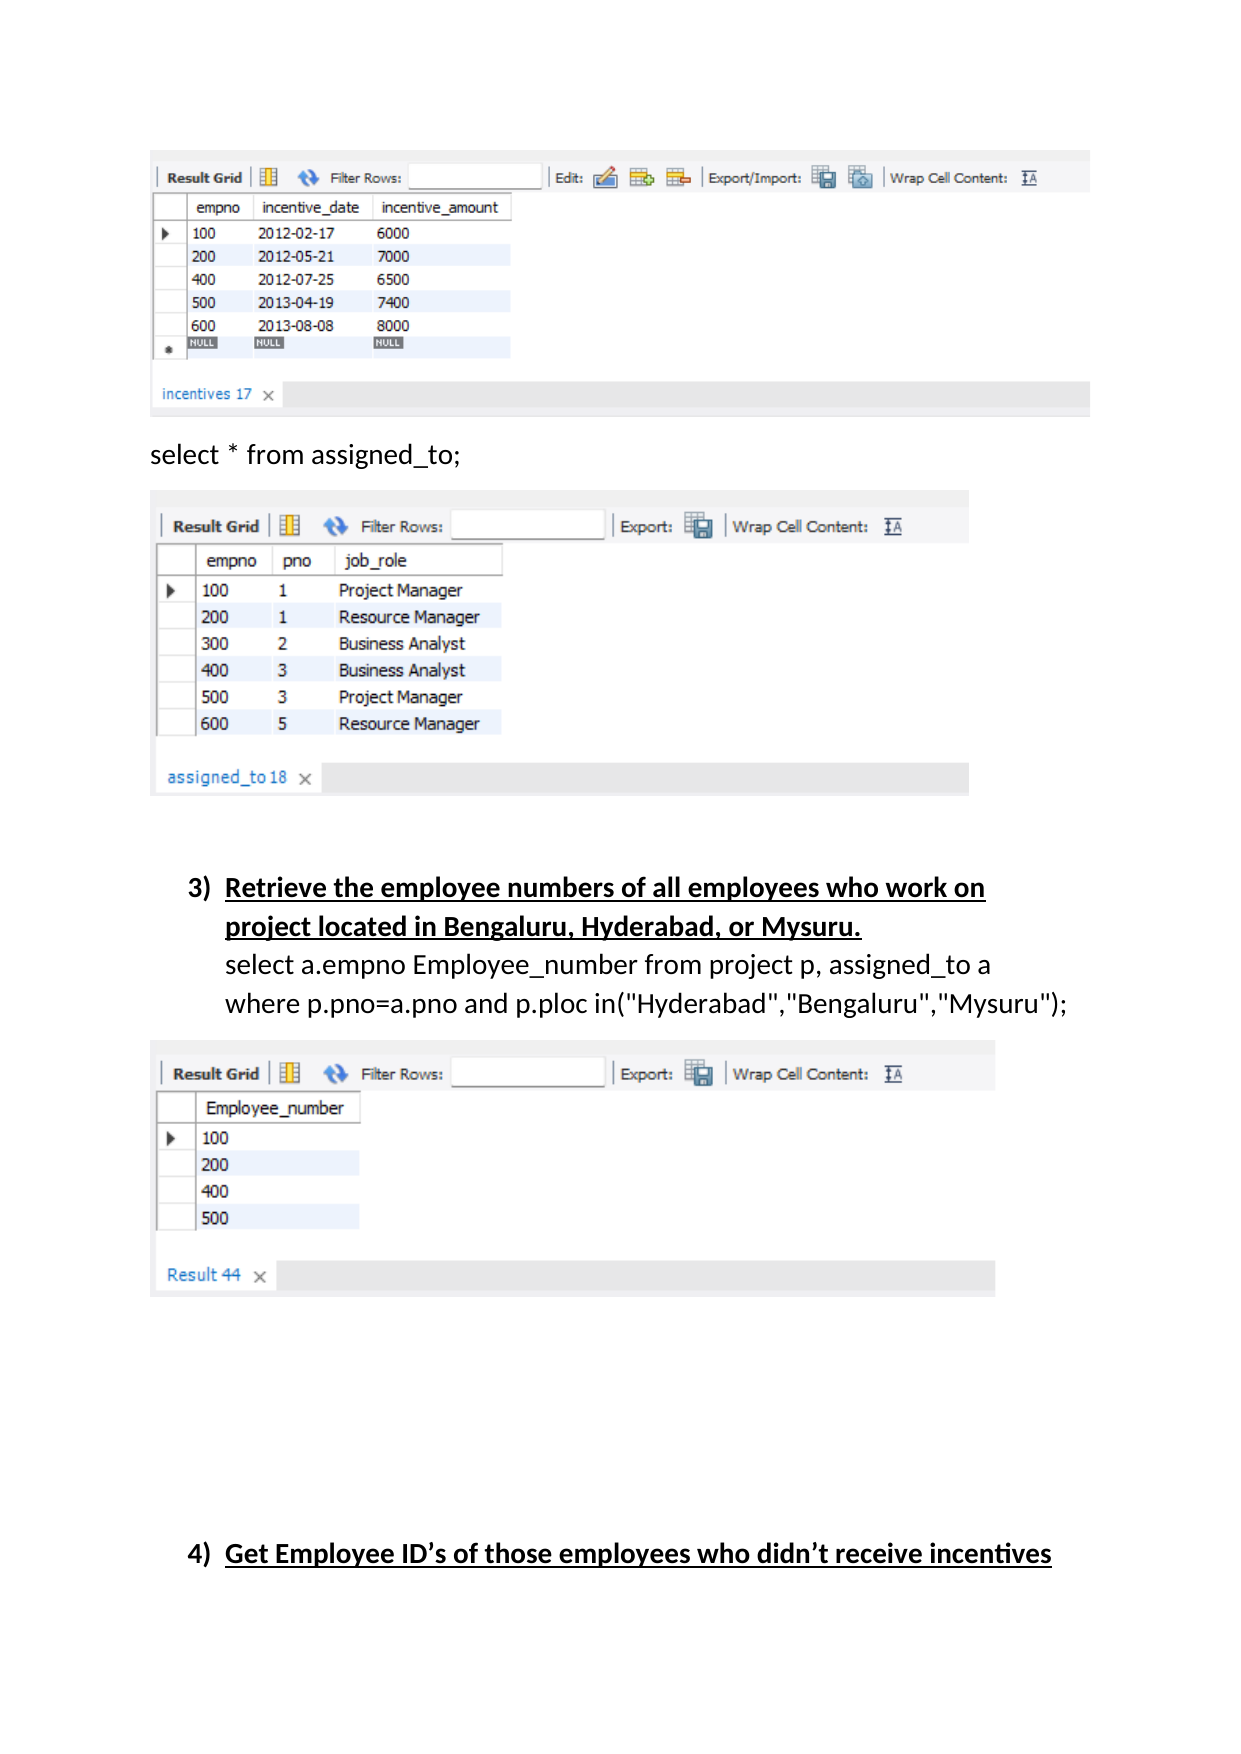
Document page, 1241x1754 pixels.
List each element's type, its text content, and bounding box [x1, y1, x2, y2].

picture [150, 1040, 996, 1297]
list where p.pno=a.pno and p.ploc in("Hyderabad","Bengaluru","Mysuru"); [225, 985, 1090, 1020]
list Get Employee ID’s of those employees who didn’t receive incentives [187, 1535, 1090, 1571]
list project located in Bengaluru, Hyderabad, or Mysuru. [225, 908, 1090, 943]
list Retrieve the employee numbers of all employees who work on [187, 869, 1090, 905]
picture [150, 490, 969, 796]
list select a.empno Employee_number from project p, assigned_to a [225, 946, 1090, 982]
picture [150, 150, 1091, 417]
text select * from assigned_to; [150, 436, 1090, 471]
